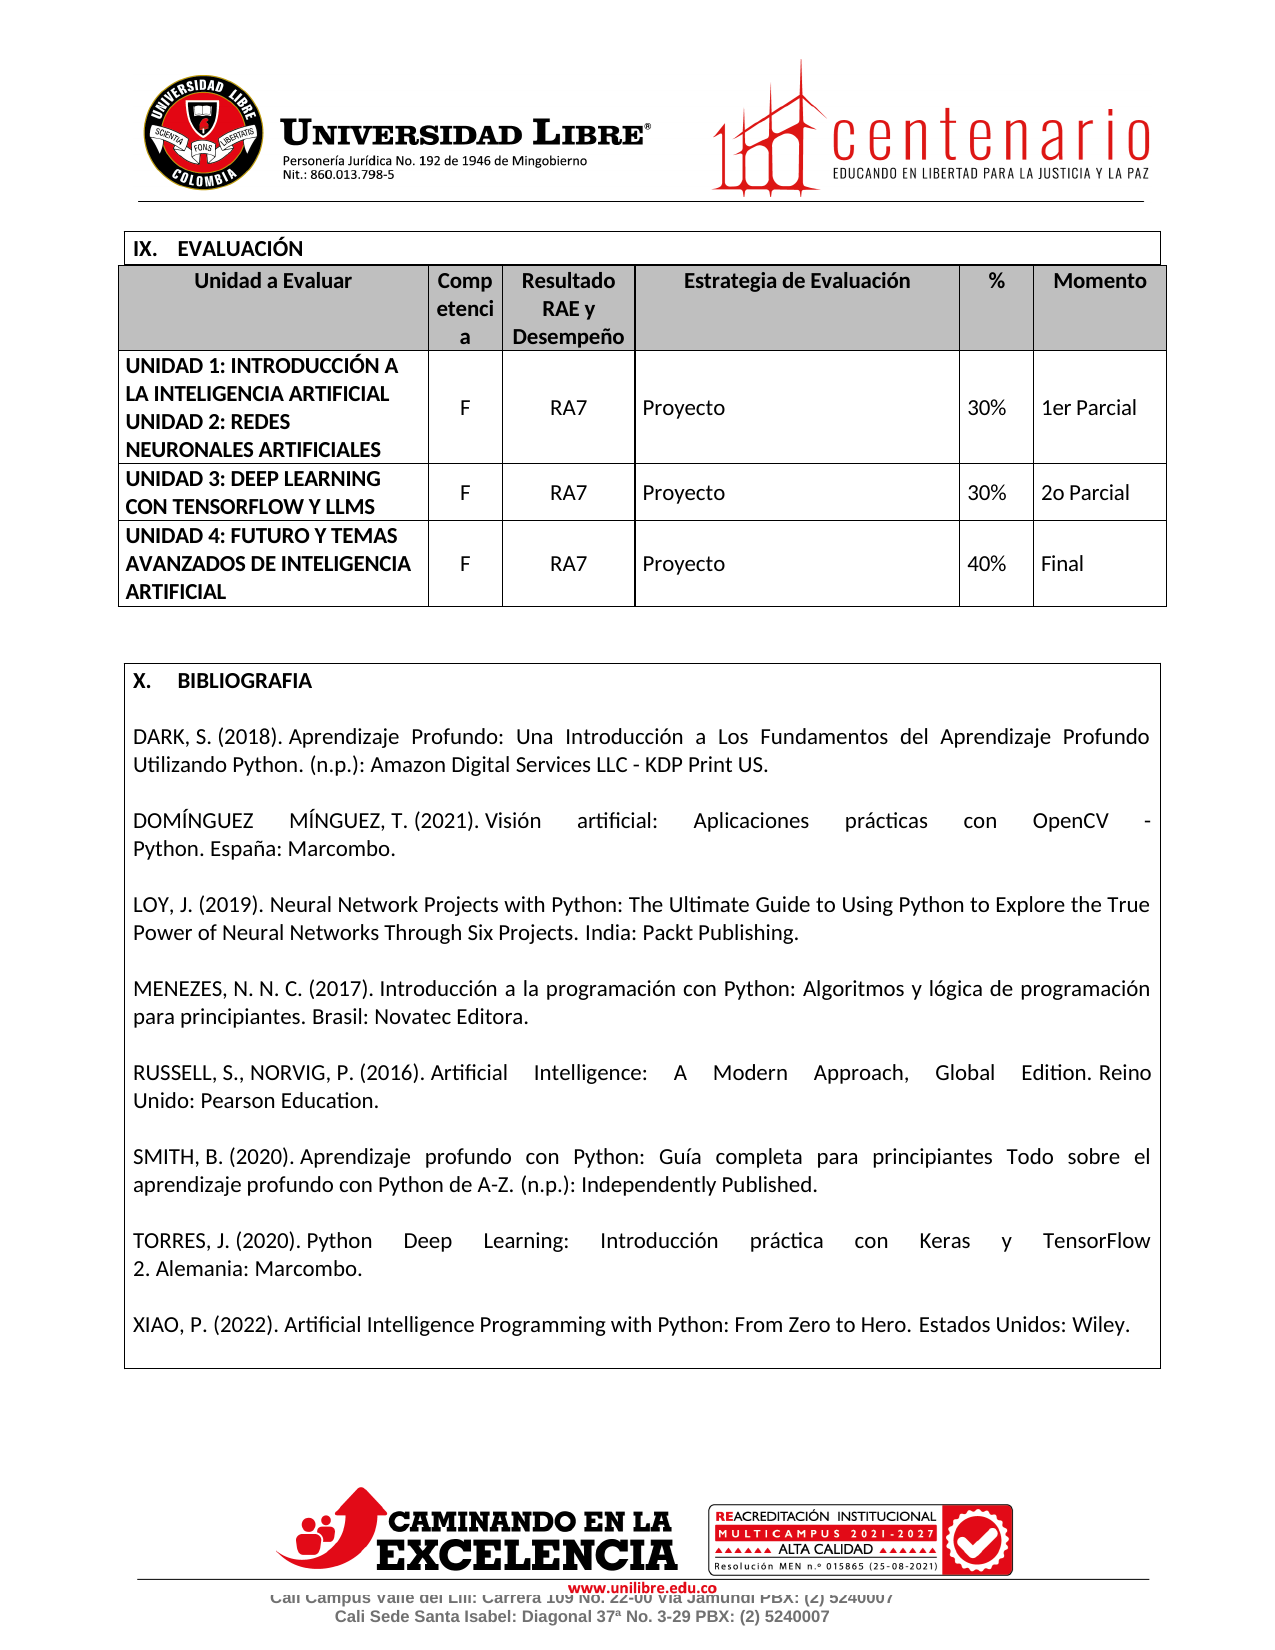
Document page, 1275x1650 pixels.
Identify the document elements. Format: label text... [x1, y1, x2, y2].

table_cell 40% [960, 521, 1033, 606]
list DOMÍNGUEZ MÍNGUEZ, T. (2021). Visión artificial: Aplicaciones prácticas con OpenCV - Python. España: Marcombo. [133, 806, 1152, 862]
table_header Resultado RAE y Desempeño [503, 266, 634, 350]
list SMITH, B. (2020). Aprendizaje profundo con Python: Guía completa para principiantes Todo sobre el aprendizaje profundo con Python de A-Z. (n.p.): Independently Published. [133, 1142, 1152, 1198]
table_cell F [429, 351, 502, 463]
list DARK, S. (2018). Aprendizaje Profundo: Una Introducción a Los Fundamentos del Aprendizaje Profundo Utilizando Python. (n.p.): Amazon Digital Services LLC - KDP Print US. [133, 722, 1152, 778]
table_header Unidad a Evaluar [119, 266, 428, 350]
list RUSSELL, S., NORVIG, P. (2016). Artificial Intelligence: A Modern Approach, Global Edition. Reino Unido: Pearson Education. [133, 1058, 1152, 1114]
picture [132, 59, 1152, 203]
list EVALUACIÓN [125, 232, 1160, 264]
table_cell 1er Parcial [1034, 351, 1166, 463]
picture [132, 1485, 1152, 1595]
table_cell UNIDAD 1: INTRODUCCIÓN A LA INTELIGENCIA ARTIFICIAL UNIDAD 2: REDES NEURONALES ARTIFICIALES [119, 351, 428, 463]
table_cell RA7 [503, 521, 634, 606]
table_cell 30% [960, 464, 1033, 520]
table_header % [960, 266, 1033, 350]
table_cell RA7 [503, 464, 634, 520]
table_cell Proyecto [636, 521, 959, 606]
list MENEZES, N. N. C. (2017). Introducción a la programación con Python: Algoritmos y lógica de programación para principiantes. Brasil: Novatec Editora. [133, 974, 1152, 1030]
table_cell RA7 [503, 351, 634, 463]
table_header Estrategia de Evaluación [636, 266, 959, 350]
list TORRES, J. (2020). Python Deep Learning: Introducción práctica con Keras y TensorFlow 2. Alemania: Marcombo. [133, 1226, 1152, 1282]
table_cell Final [1034, 521, 1166, 606]
list BIBLIOGRAFIA [125, 664, 1160, 694]
table_cell UNIDAD 3: DEEP LEARNING CON TENSORFLOW Y LLMS [119, 464, 428, 520]
list XIAO, P. (2022). Artificial Intelligence Programming with Python: From Zero to Hero. Estados Unidos: Wiley. [133, 1310, 1152, 1338]
table_cell UNIDAD 4: FUTURO Y TEMAS AVANZADOS DE INTELIGENCIA ARTIFICIAL [119, 521, 428, 606]
table_cell F [429, 464, 502, 520]
table_header Competencia [429, 266, 502, 350]
table_cell F [429, 521, 502, 606]
table_cell Proyecto [636, 464, 959, 520]
table_cell Proyecto [636, 351, 959, 463]
table_cell 2o Parcial [1034, 464, 1166, 520]
list LOY, J. (2019). Neural Network Projects with Python: The Ultimate Guide to Using Python to Explore the True Power of Neural Networks Through Six Projects. India: Packt Publishing. [133, 890, 1152, 946]
table_cell 30% [960, 351, 1033, 463]
table_header Momento [1034, 266, 1166, 350]
